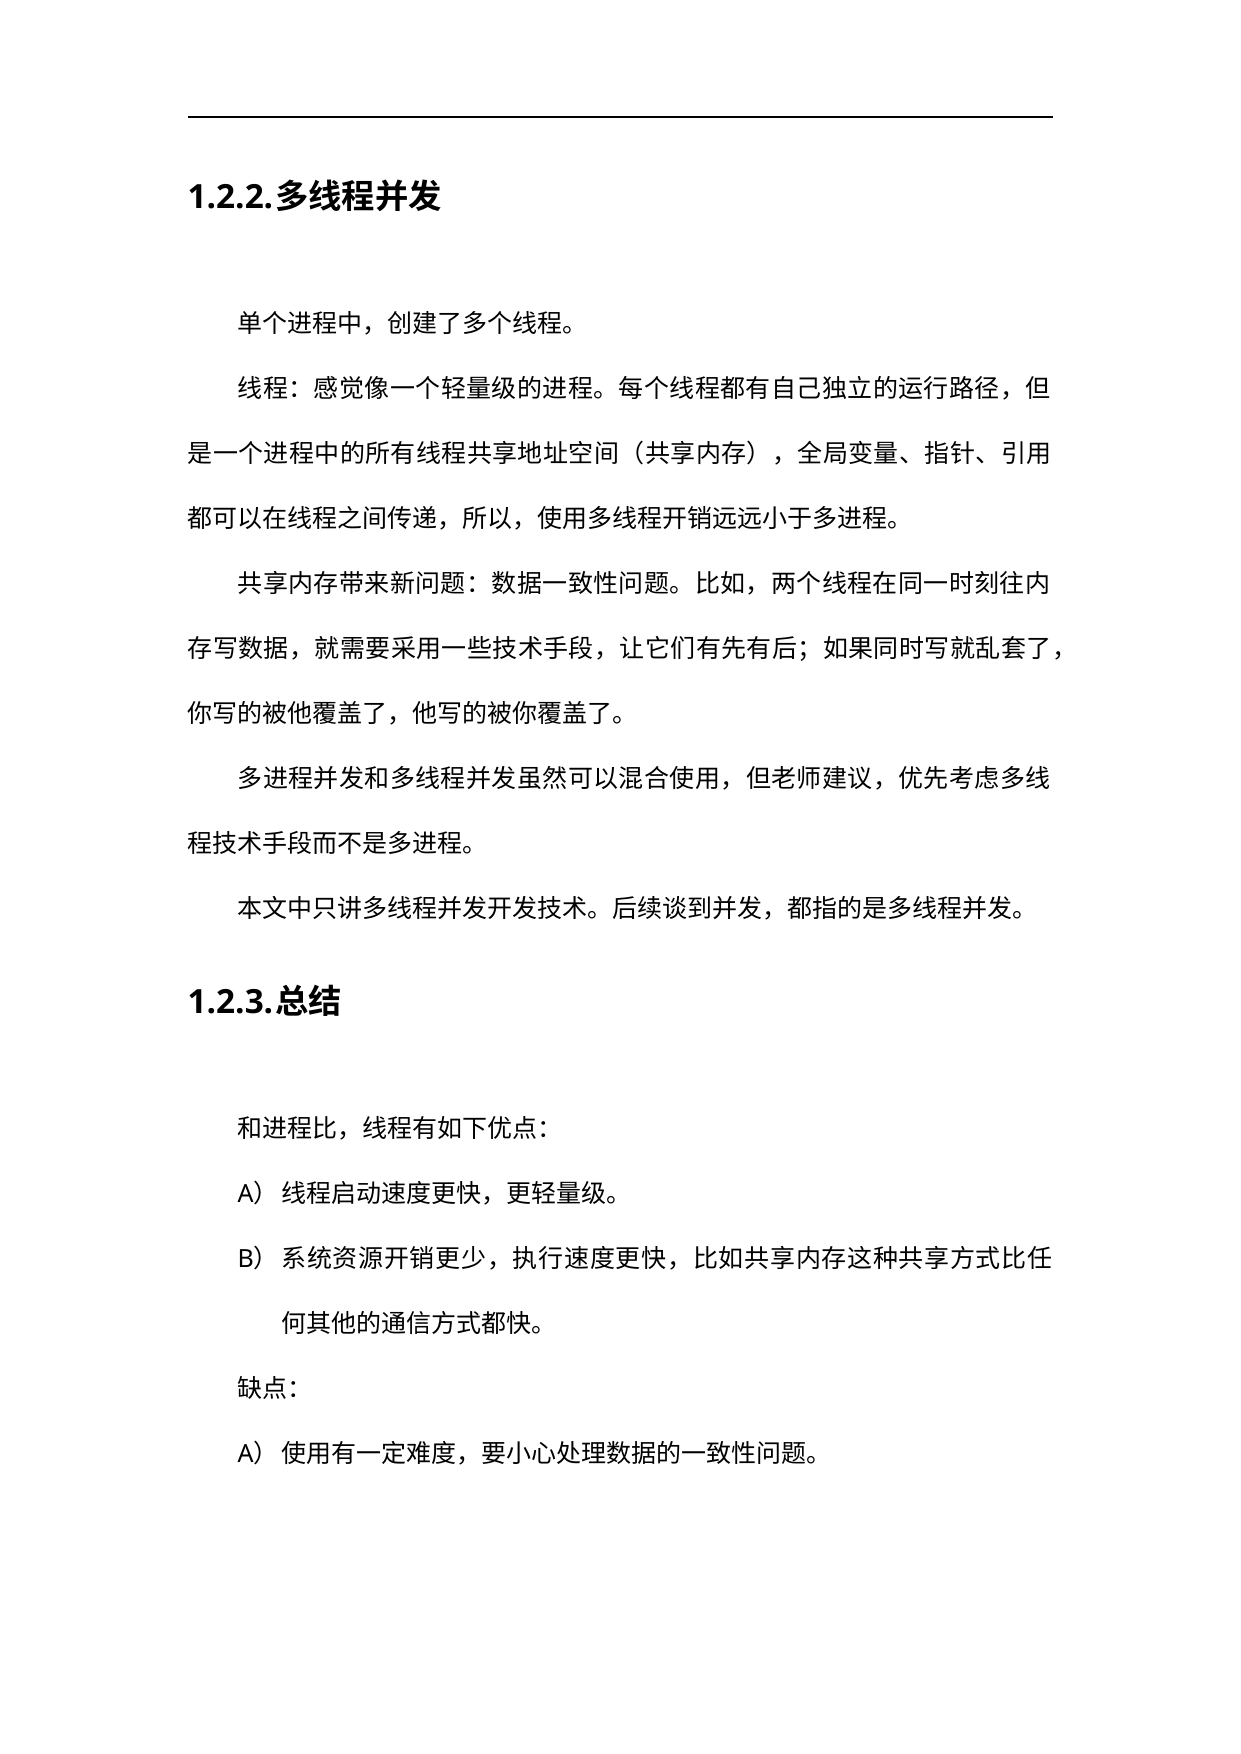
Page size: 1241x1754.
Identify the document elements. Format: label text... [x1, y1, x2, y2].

text 和进程比，线程有如下优点： [187, 1094, 1053, 1159]
text 多进程并发和多线程并发虽然可以混合使用，但老师建议，优先考虑多线程技术手段而不是多进程。 [187, 744, 1053, 874]
list 使用有一定难度，要小心处理数据的一致性问题。 [237, 1419, 1053, 1484]
text 本文中只讲多线程并发开发技术。后续谈到并发，都指的是多线程并发。 [187, 874, 1053, 939]
text 缺点： [237, 1354, 1053, 1419]
text 线程：感觉像一个轻量级的进程。每个线程都有自己独立的运行路径，但是一个进程中的所有线程共享地址空间（共享内存），全局变量、指针、引用都可以在线程之间传递，所以，使用多线程开销远远小于多进程。 [187, 354, 1053, 549]
text 共享内存带来新问题：数据一致性问题。比如，两个线程在同一时刻往内存写数据，就需要采用一些技术手段，让它们有先有后；如果同时写就乱套了，你写的被他覆盖了，他写的被你覆盖了。 [187, 549, 1053, 744]
text 单个进程中，创建了多个线程。 [187, 289, 1053, 354]
list 系统资源开销更少，执行速度更快，比如共享内存这种共享方式比任何其他的通信方式都快。 [237, 1224, 1053, 1354]
subtitle 多线程并发 [187, 162, 1053, 227]
subtitle 总结 [187, 966, 1053, 1031]
list 线程启动速度更快，更轻量级。 [237, 1159, 1053, 1224]
